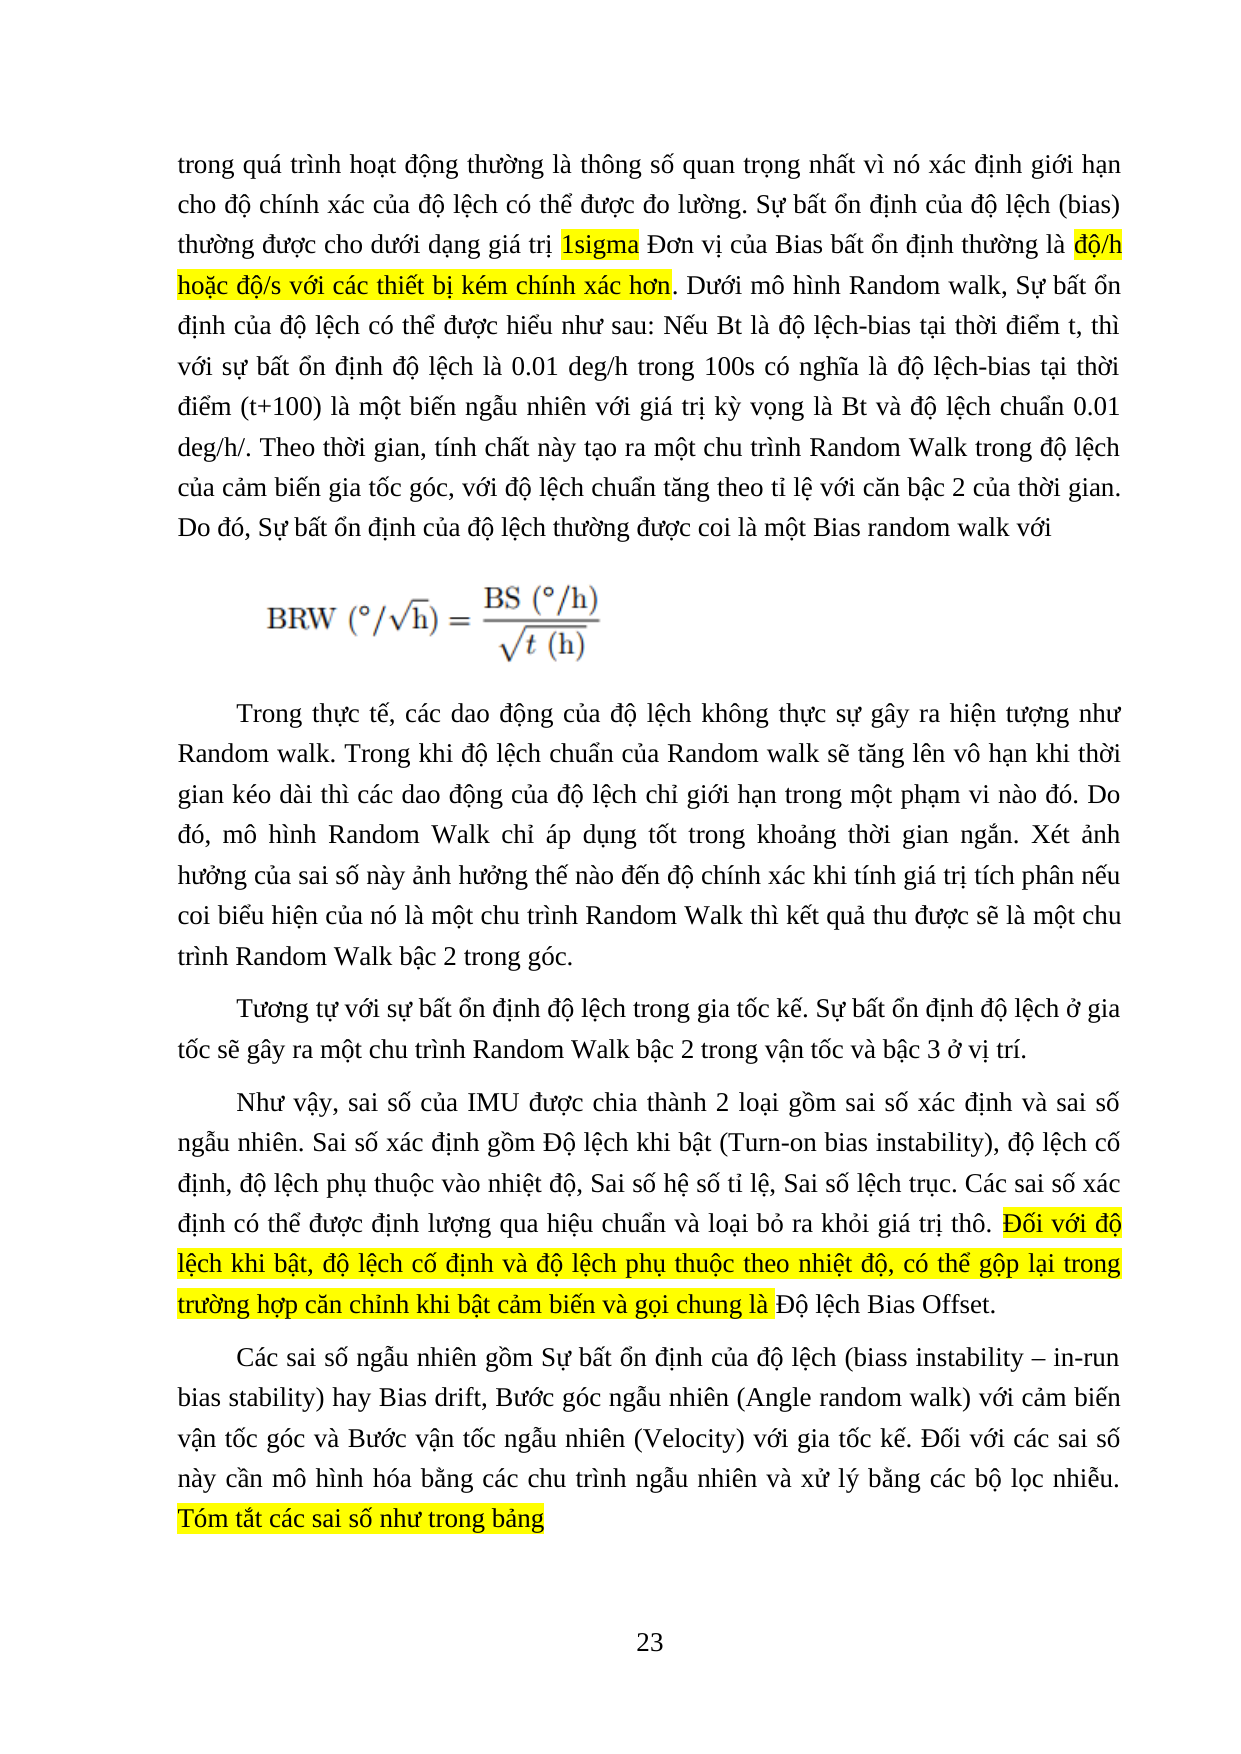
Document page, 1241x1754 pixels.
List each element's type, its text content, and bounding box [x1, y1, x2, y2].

text Tương tự với sự bất ổn định độ lệch trong gia tốc kế. Sự bất ổn định độ lệch ở gia tốc sẽ gây ra một chu trình Random Walk bậc 2 trong vận tốc và bậc 3 ở vị trí. [177, 992, 1122, 1064]
text Như vậy, sai số của IMU được chia thành 2 loại gồm sai số xác định và sai số ngẫu nhiên. Sai số xác định gồm Độ lệch khi bật (Turn-on bias instability), độ lệch cố định, độ lệch phụ thuộc vào nhiệt độ, Sai số hệ số tỉ lệ, Sai số lệch trục. Các sai số xác định có thể được định lượng qua hiệu chuẩn và loại bỏ ra khỏi giá trị thô. Đối với độ lệch khi bật, độ lệch cố định và độ lệch phụ thuộc theo nhiệt độ, có thể gộp lại trong trường hợp căn chỉnh khi bật cảm biến và gọi chung là Độ lệch Bias Offset. [177, 1086, 1122, 1248]
picture [236, 564, 635, 676]
text Như vậy, sai số của IMU được chia thành 2 loại gồm sai số xác định và sai số ngẫu nhiên. Sai số xác định gồm Độ lệch khi bật (Turn-on bias instability), độ lệch cố định, độ lệch phụ thuộc vào nhiệt độ, Sai số hệ số tỉ lệ, Sai số lệch trục. Các sai số xác định có thể được định lượng qua hiệu chuẩn và loại bỏ ra khỏi giá trị thô. Đối với độ lệch khi bật, độ lệch cố định và độ lệch phụ thuộc theo nhiệt độ, có thể gộp lại trong trường hợp căn chỉnh khi bật cảm biến và gọi chung là Độ lệch Bias Offset. [177, 1279, 1122, 1319]
text Các sai số ngẫu nhiên gồm Sự bất ổn định của độ lệch (biass instability – in-run bias stability) hay Bias drift, Bước góc ngẫu nhiên (Angle random walk) với cảm biến vận tốc góc và Bước vận tốc ngẫu nhiên (Velocity) với gia tốc kế. Đối với các sai số này cần mô hình hóa bằng các chu trình ngẫu nhiên và xử lý bằng các bộ lọc nhiễu. Tóm tắt các sai số như trong bảng [177, 1341, 1122, 1534]
text Trong thực tế, các dao động của độ lệch không thực sự gây ra hiện tượng như Random walk. Trong khi độ lệch chuẩn của Random walk sẽ tăng lên vô hạn khi thời gian kéo dài thì các dao động của độ lệch chỉ giới hạn trong một phạm vi nào đó. Do đó, mô hình Random Walk chỉ áp dụng tốt trong khoảng thời gian ngắn. Xét ảnh hưởng của sai số này ảnh hưởng thế nào đến độ chính xác khi tính giá trị tích phân nếu coi biểu hiện của nó là một chu trình Random Walk thì kết quả thu được sẽ là một chu trình Random Walk bậc 2 trong góc. [177, 697, 1122, 971]
